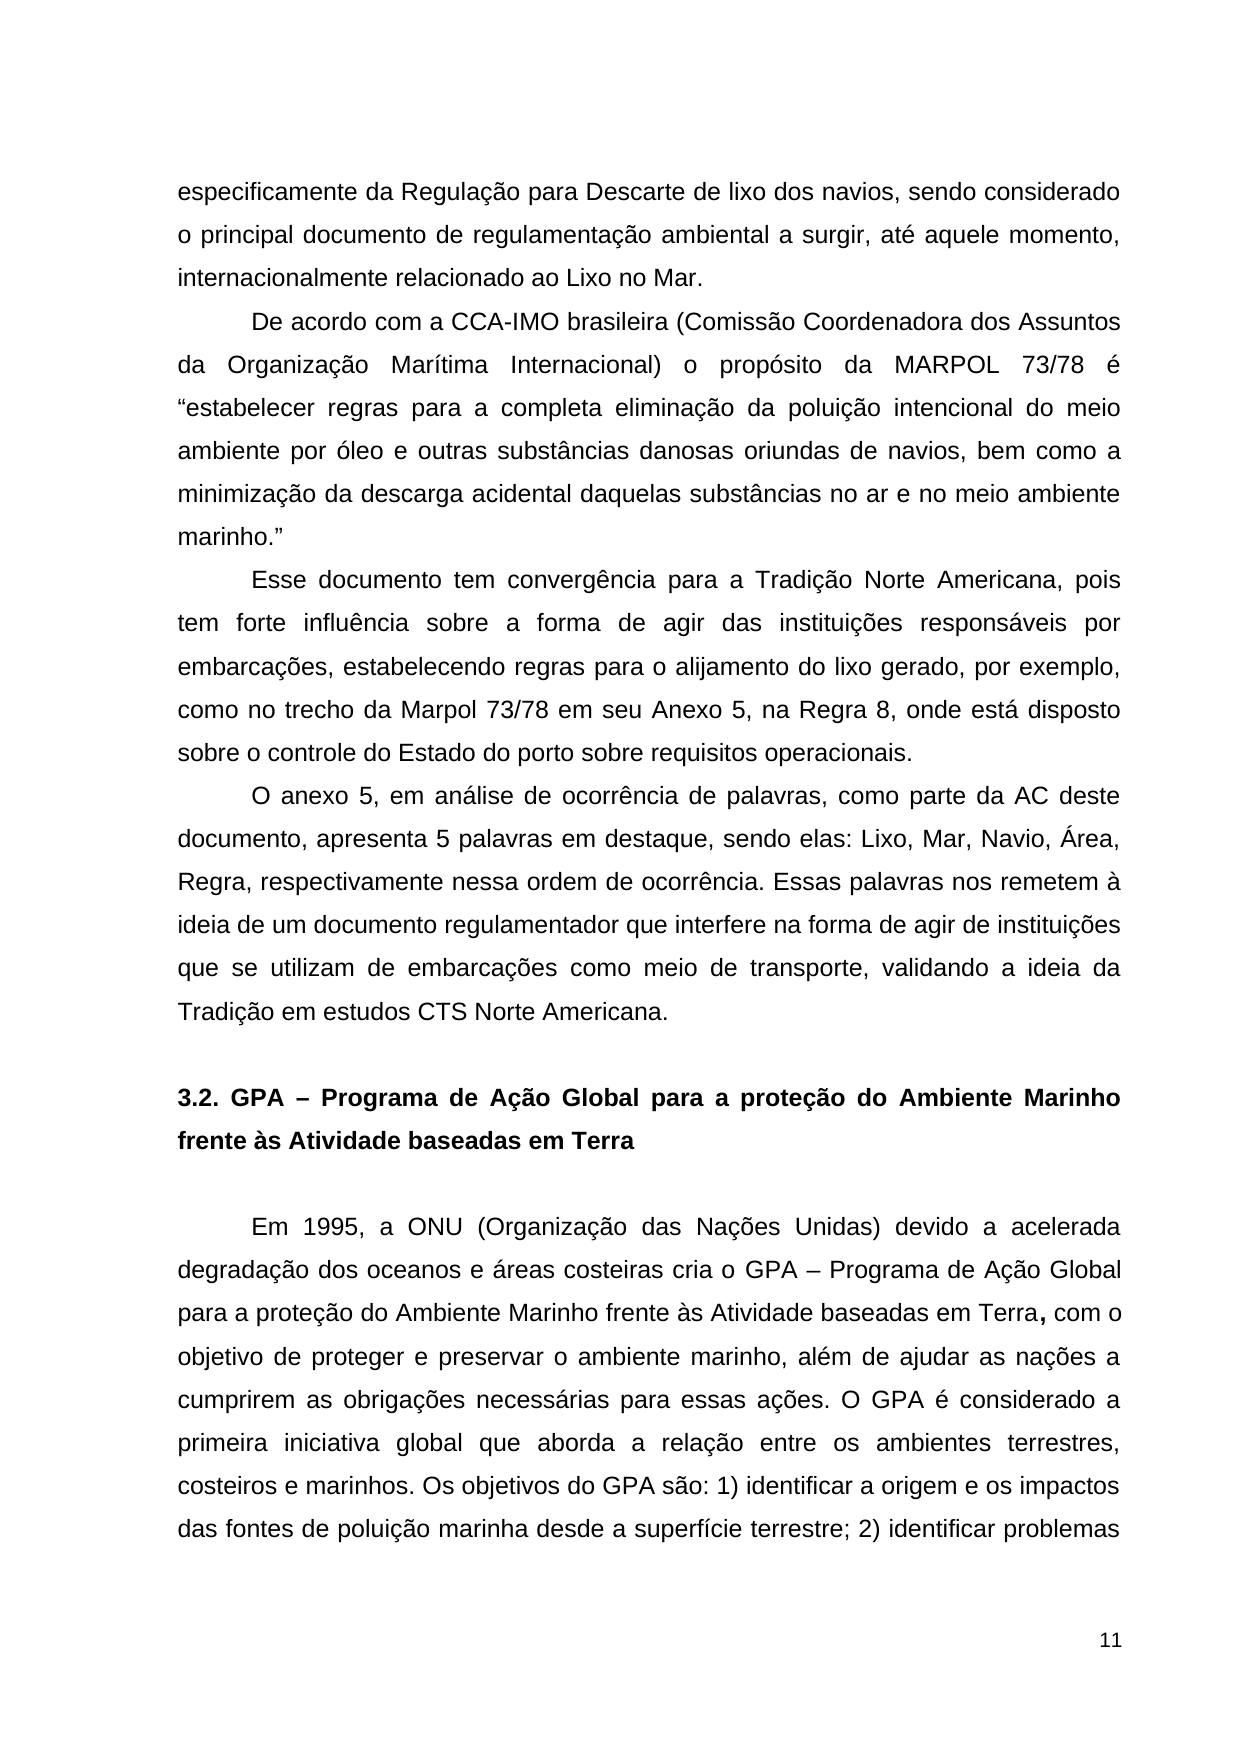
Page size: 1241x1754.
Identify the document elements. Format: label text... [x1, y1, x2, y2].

text 3.2. GPA – Programa de Ação Global para a proteção do Ambiente Marinho frente às Atividade baseadas em Terra [177, 1083, 1122, 1155]
text De acordo com a CCA-IMO brasileira (Comissão Coordenadora dos Assuntos da Organização Marítima Internacional) o propósito da MARPOL 73/78 é “estabelecer regras para a completa eliminação da poluição intencional do meio ambiente por óleo e outras substâncias danosas oriundas de navios, bem como a minimização da descarga acidental daquelas substâncias no ar e no meio ambiente marinho.” [177, 307, 1122, 551]
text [177, 177, 1122, 292]
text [177, 1212, 1122, 1543]
text Esse documento tem convergência para a Tradição Norte Americana, pois tem forte influência sobre a forma de agir das instituições responsáveis por embarcações, estabelecendo regras para o alijamento do lixo gerado, por exemplo, como no trecho da Marpol 73/78 em seu Anexo 5, na Regra 8, onde está disposto sobre o controle do Estado do porto sobre requisitos operacionais. [177, 565, 1122, 767]
text O anexo 5, em análise de ocorrência de palavras, como parte da AC deste documento, apresenta 5 palavras em destaque, sendo elas: Lixo, Mar, Navio, Área, Regra, respectivamente nessa ordem de ocorrência. Essas palavras nos remetem à ideia de um documento regulamentador que interfere na forma de agir de instituições que se utilizam de embarcações como meio de transporte, validando a ideia da Tradição em estudos CTS Norte Americana. [177, 781, 1122, 1025]
